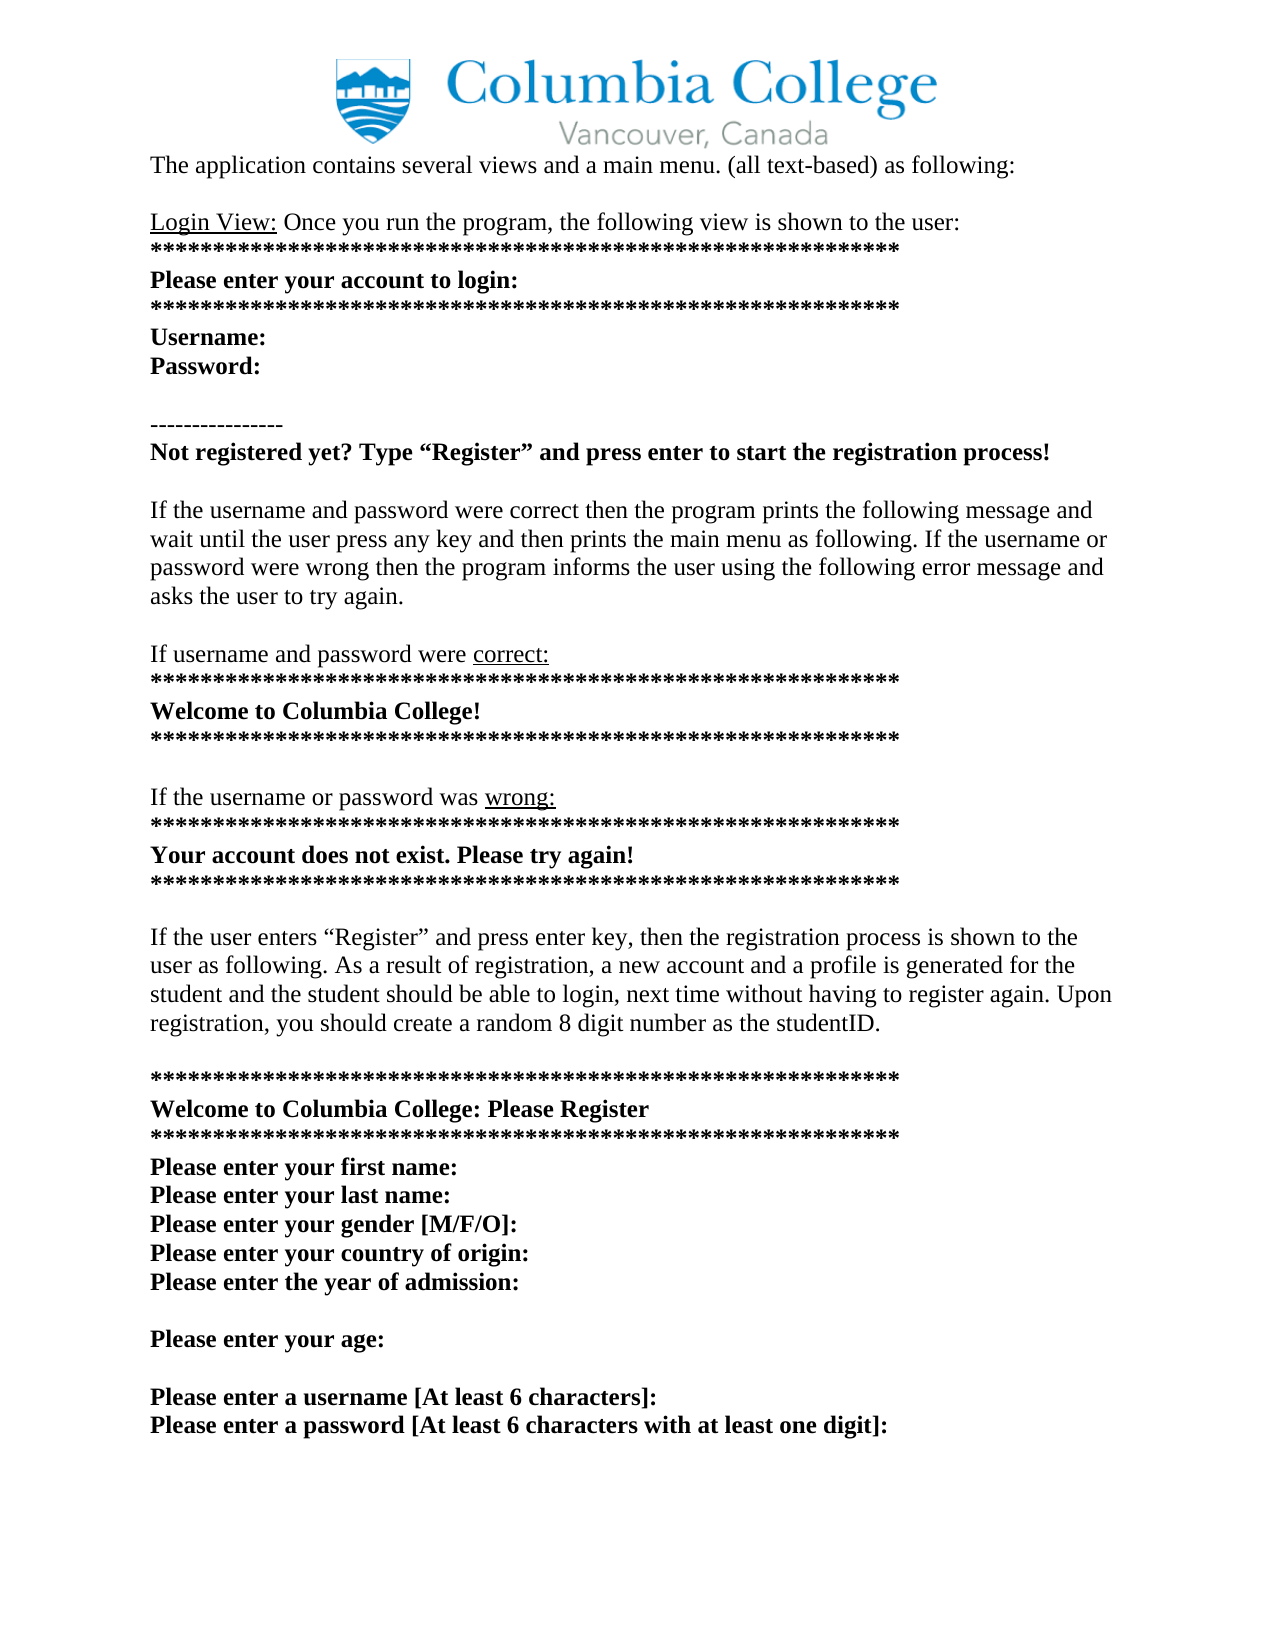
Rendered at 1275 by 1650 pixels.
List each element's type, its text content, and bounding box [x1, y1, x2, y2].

text Welcome to Columbia College: Please Register [150, 1094, 1125, 1123]
text Please enter your country of origin: [150, 1238, 1125, 1267]
text Please enter your age: [150, 1324, 1125, 1353]
text Your account does not exist. Please try again! [150, 840, 1125, 869]
text Login View: Once you run the program, the following view is shown to the user: [150, 207, 1125, 236]
text Please enter a password [At least 6 characters with at least one digit]: [150, 1410, 1125, 1439]
text ************************************************************ [150, 811, 1125, 840]
text ************************************************************ [150, 725, 1125, 754]
text Password: [150, 351, 1125, 380]
text If the username or password was wrong: [150, 782, 1125, 811]
text If the username and password were correct then the program prints the following message and wait until the user press any key and then prints the main menu as following. If the username or password were wrong then the program informs the user using the following error message and asks the user to try again. [150, 495, 1125, 610]
text ************************************************************ [150, 667, 1125, 696]
text Please enter the year of admission: [150, 1267, 1125, 1295]
text ************************************************************ [150, 294, 1125, 322]
text Username: [150, 322, 1125, 351]
text Welcome to Columbia College! [150, 696, 1125, 725]
text ************************************************************ [150, 1123, 1125, 1152]
text Please enter your account to login: [150, 265, 1125, 294]
text Not registered yet? Type “Register” and press enter to start the registration process! [150, 437, 1125, 466]
text Please enter your gender [M/F/O]: [150, 1209, 1125, 1238]
text Please enter your first name: [150, 1152, 1125, 1180]
text Please enter your last name: [150, 1180, 1125, 1209]
text ************************************************************ [150, 1065, 1125, 1094]
text The application contains several views and a main menu. (all text-based) as following: [150, 150, 1125, 179]
picture [336, 59, 939, 149]
text ************************************************************ [150, 869, 1125, 897]
text If username and password were correct: [150, 639, 1125, 667]
text ************************************************************ [150, 236, 1125, 265]
text ---------------- [150, 409, 1125, 437]
text If the user enters “Register” and press enter key, then the registration process is shown to the user as following. As a result of registration, a new account and a profile is generated for the student and the student should be able to login, next time without having to register again. Upon registration, you should create a random 8 digit number as the studentID. [150, 922, 1125, 1037]
text Please enter a username [At least 6 characters]: [150, 1382, 1125, 1410]
